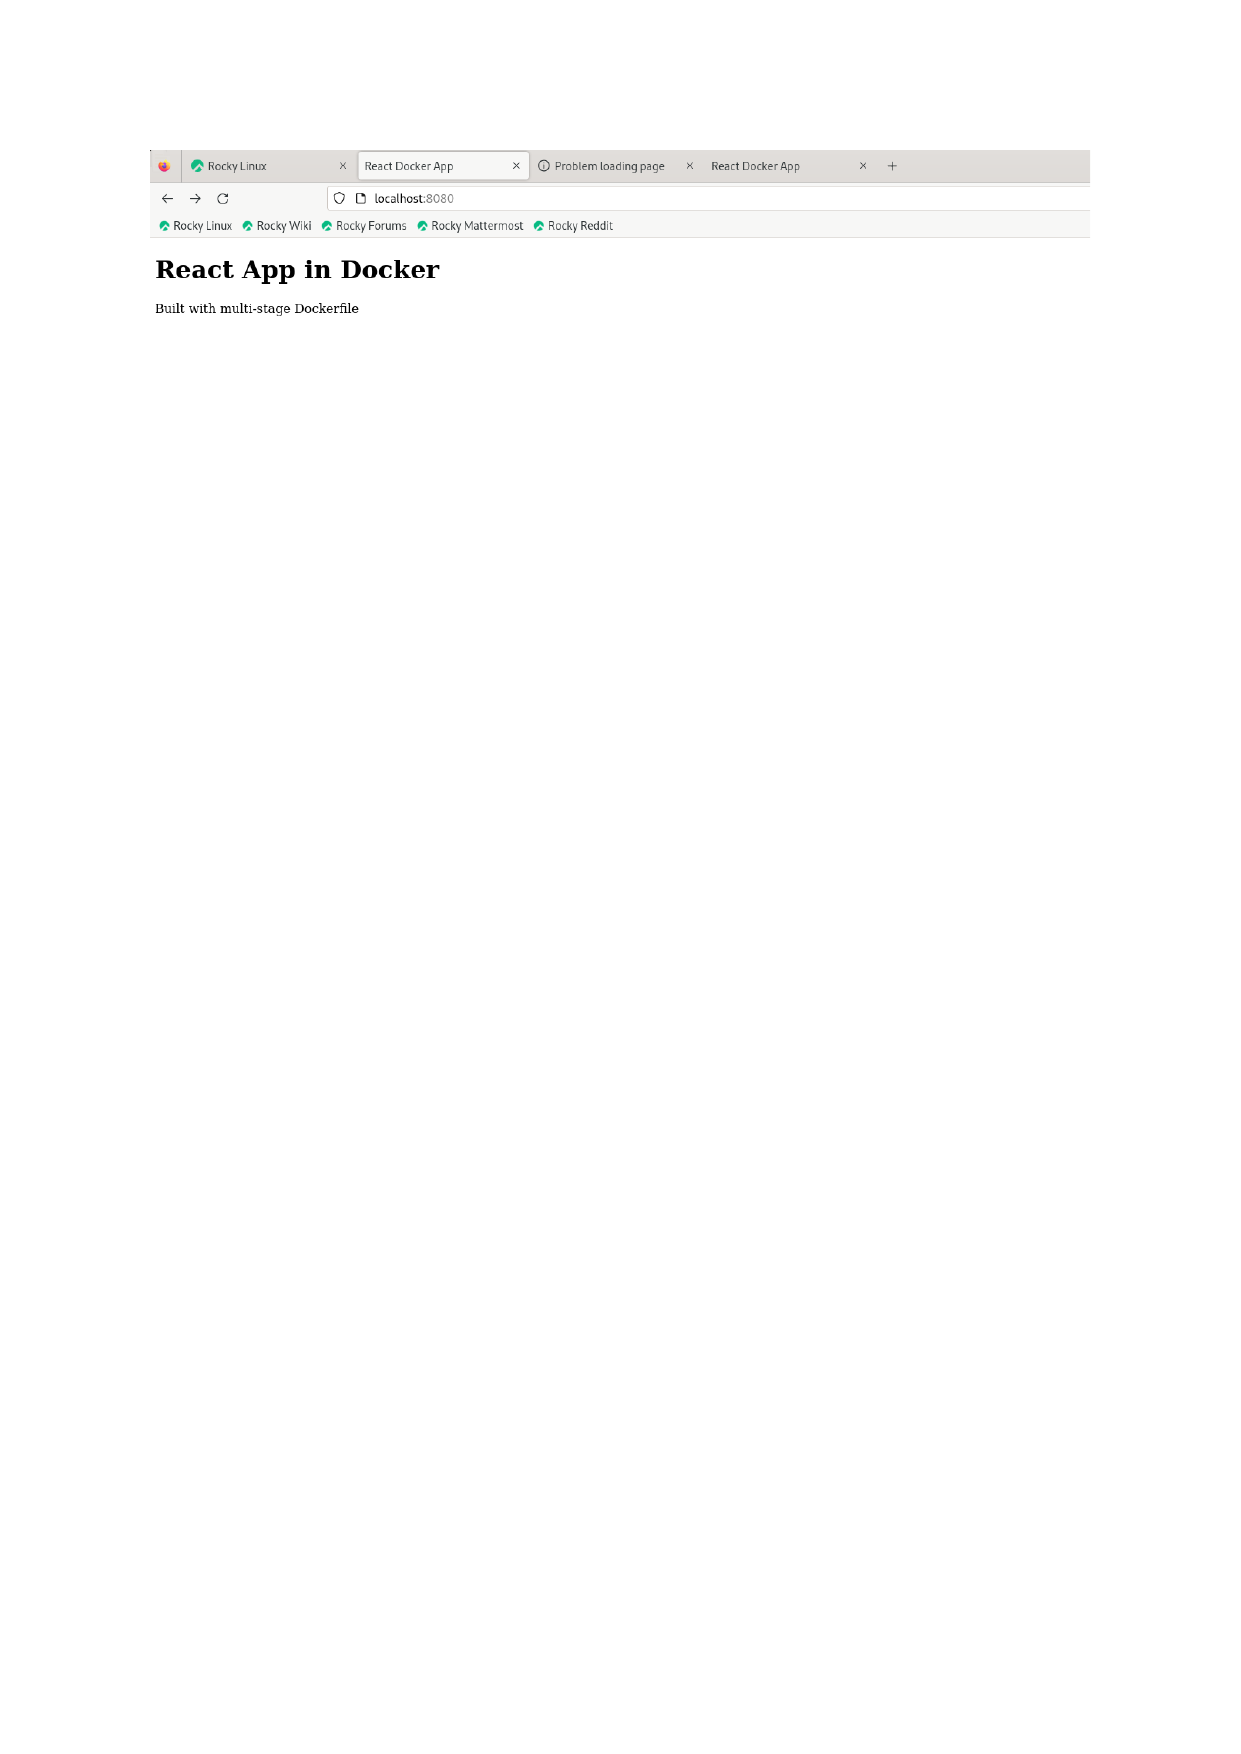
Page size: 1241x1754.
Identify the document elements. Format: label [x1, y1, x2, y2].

picture [150, 150, 1091, 522]
